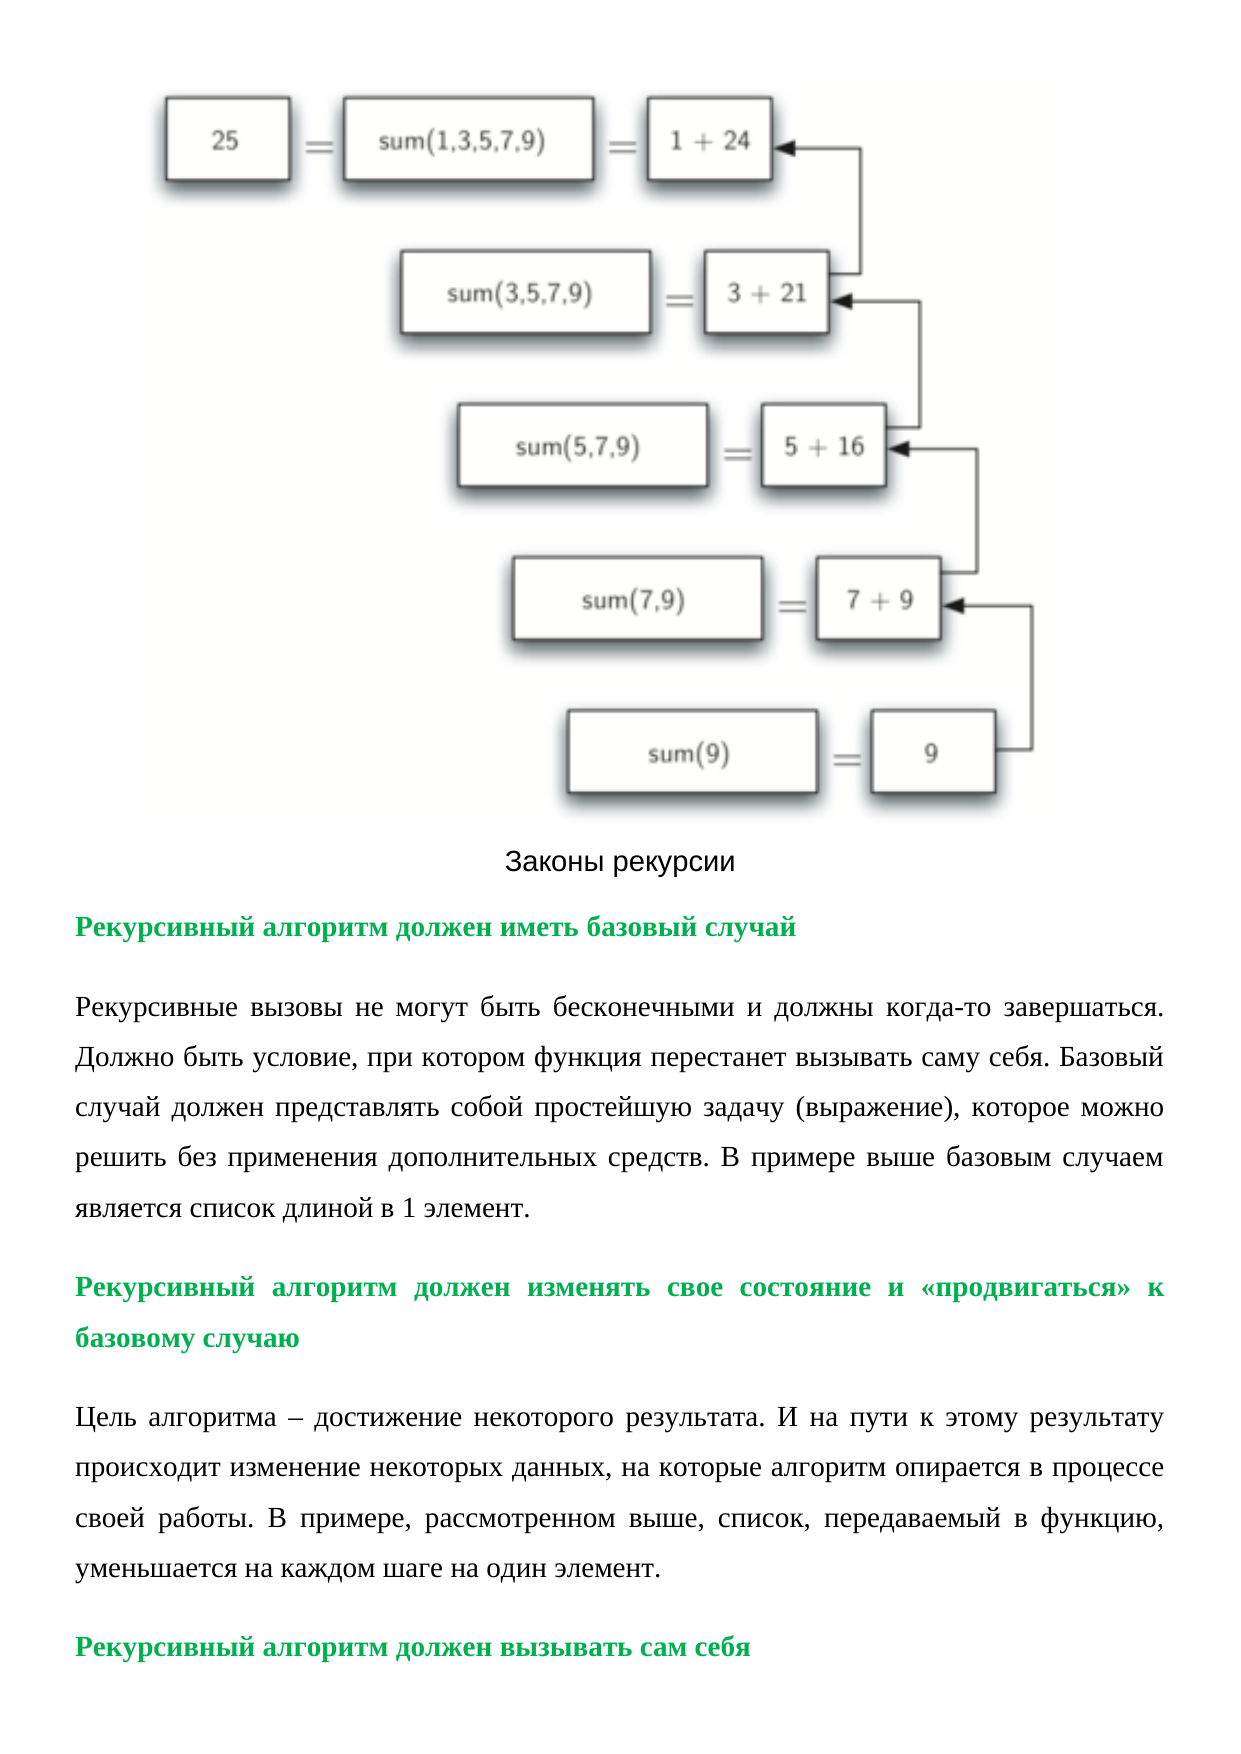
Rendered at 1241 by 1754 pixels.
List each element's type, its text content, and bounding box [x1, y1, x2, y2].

text Законы рекурсии [75, 844, 1165, 877]
text Рекурсивный алгоритм должен изменять свое состояние и «продвигаться» к базовому случаю [75, 1269, 1165, 1353]
text Цель алгоритма – достижение некоторого результата. И на пути к этому результату происходит изменение некоторых данных, на которые алгоритм опирается в процессе своей работы. В примере, рассмотренном выше, список, передаваемый в функцию, уменьшается на каждом шаге на один элемент. [75, 1399, 1165, 1584]
text Рекурсивные вызовы не могут быть бесконечными и должны когда-то завершаться. Должно быть условие, при котором функция перестанет вызывать саму себя. Базовый случай должен представлять собой простейшую задачу (выражение), которое можно решить без применения дополнительных средств. В примере выше базовым случаем является список длиной в 1 элемент. [75, 989, 1165, 1223]
picture [142, 75, 1098, 825]
text Рекурсивный алгоритм должен иметь базовый случай [75, 909, 1165, 943]
text Рекурсивный алгоритм должен вызывать сам себя [75, 1629, 1165, 1663]
